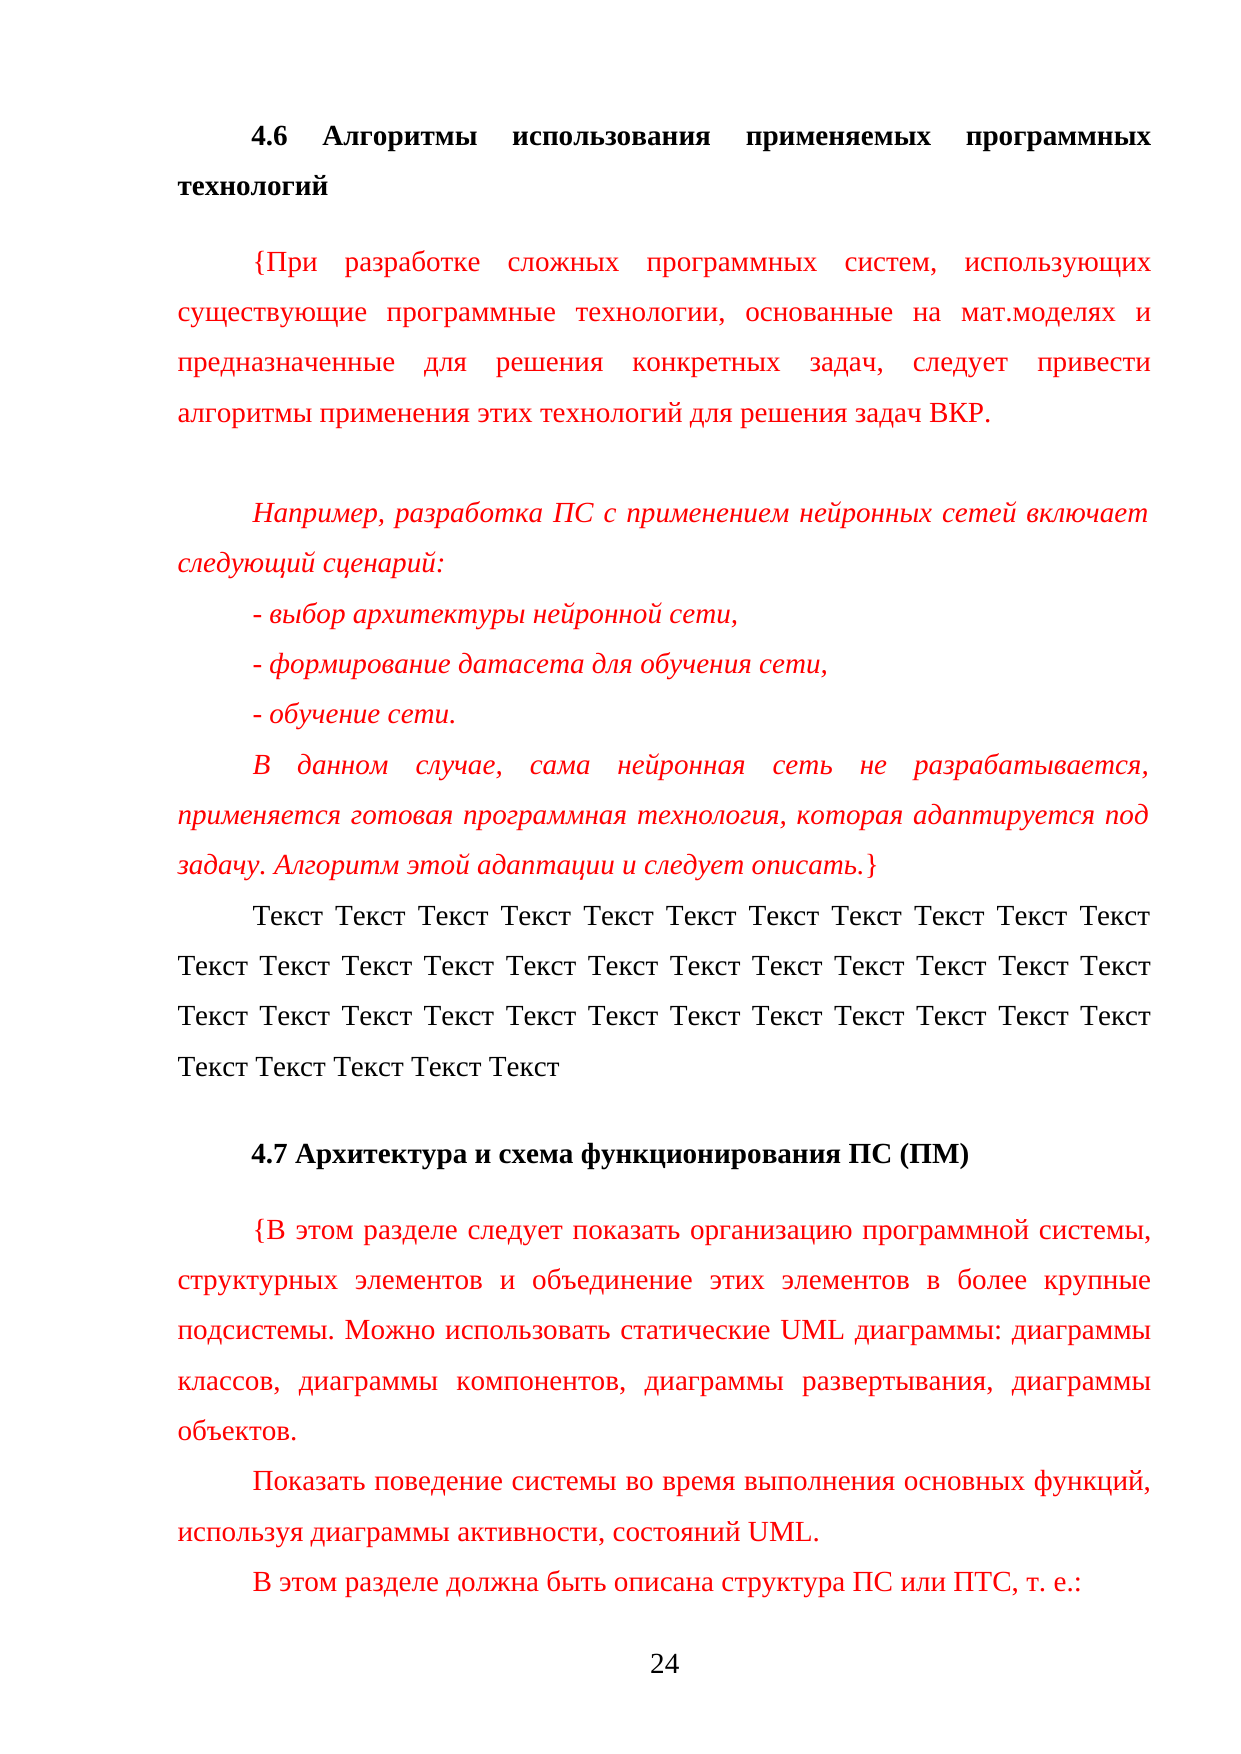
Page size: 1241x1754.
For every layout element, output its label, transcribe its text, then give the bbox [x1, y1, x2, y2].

text {В этом разделе следует показать организацию программной системы, структурных элементов и объединение этих элементов в более крупные подсистемы. Можно использовать статические UML диаграммы: диаграммы классов, диаграммы компонентов, диаграммы развертывания, диаграммы объектов. [177, 1212, 1152, 1447]
text В данном случае, сама нейронная сеть не разрабатывается, применяется готовая программная технология, которая адаптируется под задачу. Алгоритм этой адаптации и следует описать.} [177, 747, 1152, 881]
text Например, разработка ПС с применением нейронных сетей включает следующий сценарий: [177, 495, 1152, 579]
text - выбор архитектуры нейронной сети, [177, 596, 1152, 629]
text В этом разделе должна быть описана структура ПС или ПТС, т. е.: [177, 1564, 1152, 1598]
text 4.7 Архитектура и схема функционирования ПС (ПМ) [177, 1137, 1152, 1170]
text - формирование датасета для обучения сети, [177, 646, 1152, 680]
text Текст Текст Текст Текст Текст Текст Текст Текст Текст Текст Текст Текст Текст Текст Текст Текст Текст Текст Текст Текст Текст Текст Текст Текст Текст Текст Текст Текст Текст Текст Текст Текст Текст Текст Текст Текст Текст Текст Текст Текст [177, 898, 1152, 1082]
text Показать поведение системы во время выполнения основных функций, используя диаграммы активности, состояний UML. [177, 1463, 1152, 1547]
text - обучение сети. [177, 697, 1152, 730]
text 4.6 Алгоритмы использования применяемых программных технологий [177, 118, 1152, 202]
text {При разработке сложных программных систем, использующих существующие программные технологии, основанные на мат.моделях и предназначенные для решения конкретных задач, следует привести алгоритмы применения этих технологий для решения задач ВКР. [177, 244, 1152, 428]
